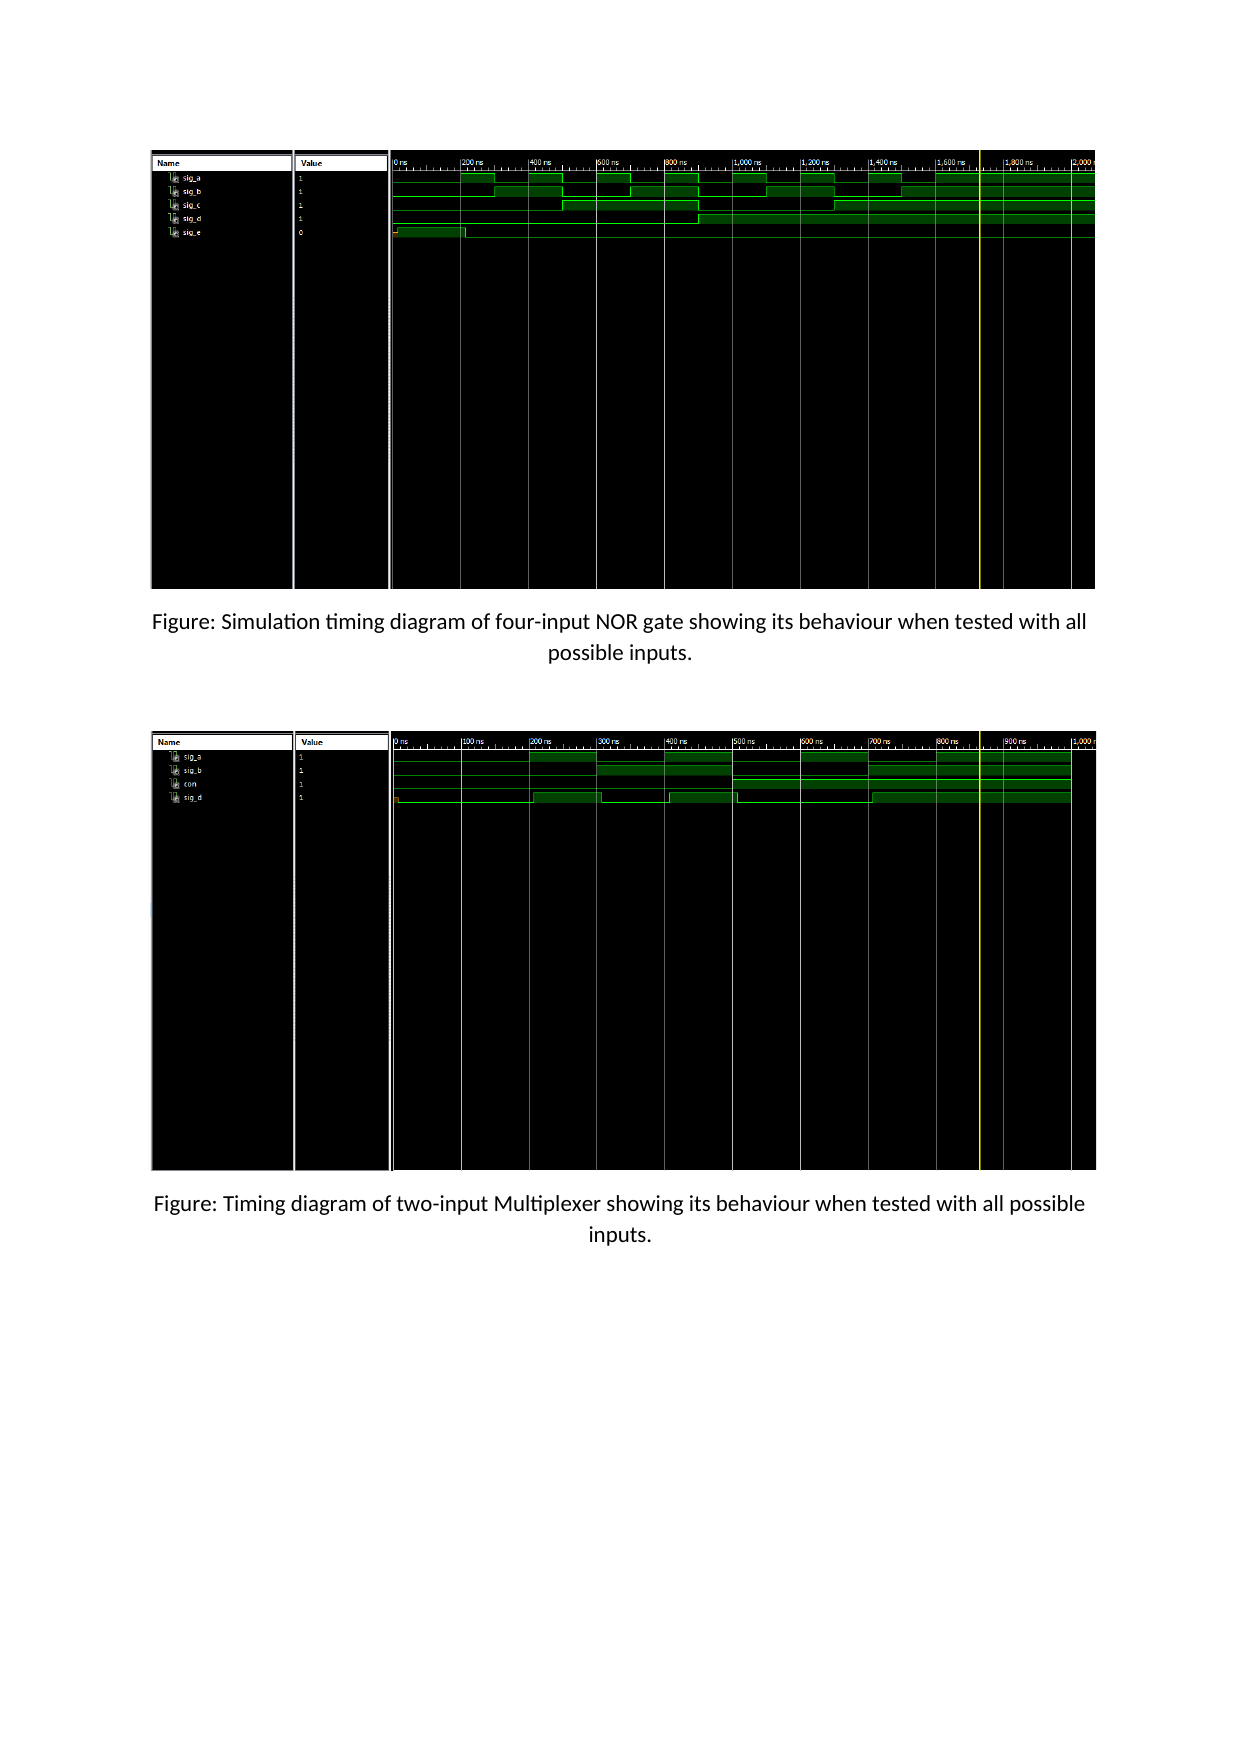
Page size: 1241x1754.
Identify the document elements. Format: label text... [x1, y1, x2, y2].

text Figure: Simulation timing diagram of four-input NOR gate showing its behaviour when tested with all possible inputs. [150, 607, 1090, 666]
picture [150, 731, 1097, 1171]
picture [150, 150, 1095, 589]
text Figure: Timing diagram of two-input Multiplexer showing its behaviour when tested with all possible inputs. [150, 1189, 1090, 1248]
